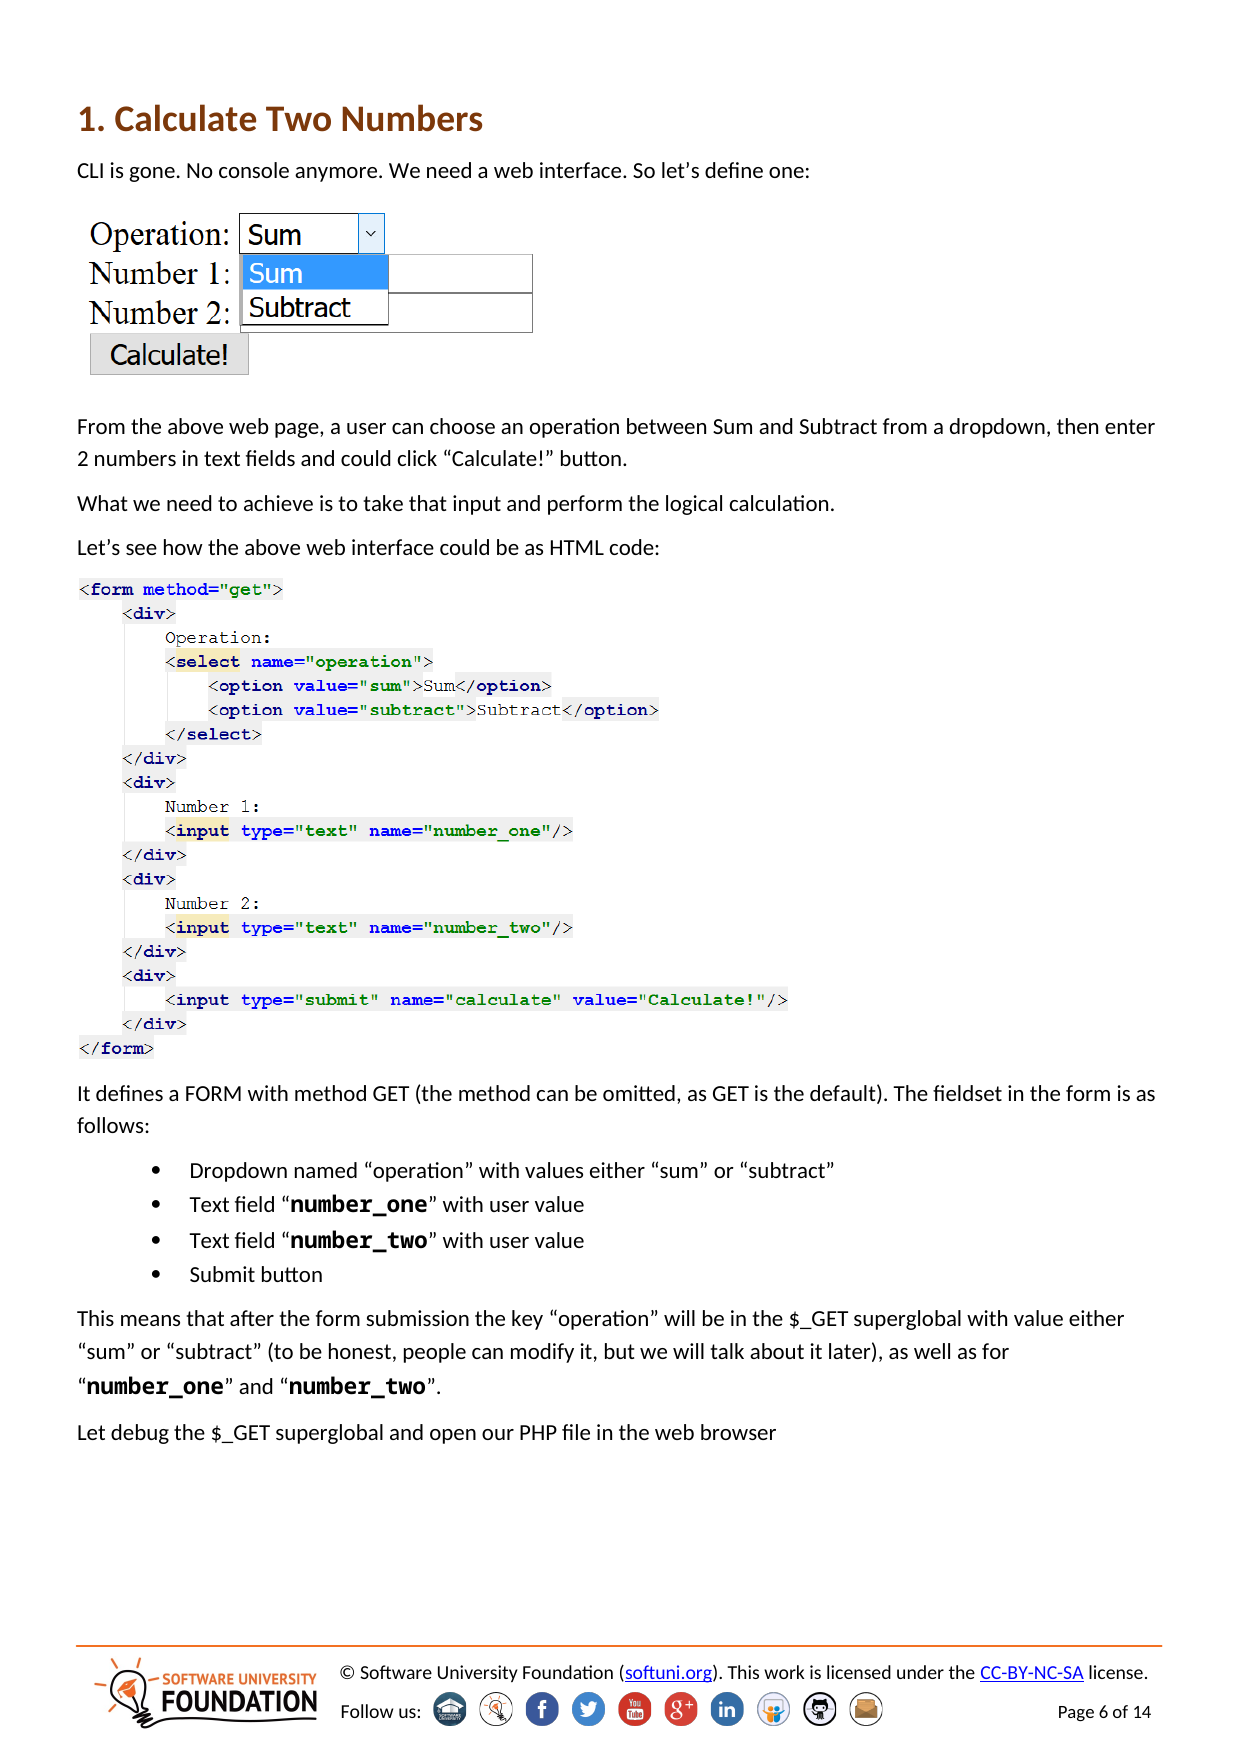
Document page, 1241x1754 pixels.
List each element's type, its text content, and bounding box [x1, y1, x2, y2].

text What we need to achieve is to take that input and perform the logical calculation. [77, 489, 1163, 517]
text From the above web page, a user can choose an operation between Sum and Subtract from a dropdown, then enter 2 numbers in text fields and could click “Calculate!” button. [77, 412, 1163, 472]
picture [618, 1692, 652, 1726]
list Text field “number_two” with user value [152, 1224, 1163, 1255]
picture [479, 1692, 513, 1726]
list Submit button [152, 1260, 1163, 1288]
text Let debug the $_GET superglobal and open our PHP file in the web browser [77, 1418, 1163, 1446]
list Dropdown named “operation” with values either “sum” or “subtract” [152, 1156, 1163, 1184]
text This means that after the form submission the key “operation” will be in the $_GET superglobal with value either “sum” or “subtract” (to be honest, people can modify it, but we will talk about it later), as well as for “number_one” and “number_two”. [77, 1304, 1163, 1401]
picture [757, 1692, 790, 1726]
subtitle Calculate Two Numbers [77, 95, 1163, 141]
picture [710, 1692, 744, 1726]
list Text field “number_one” with user value [152, 1188, 1163, 1219]
text It defines a FORM with method GET (the method can be omitted, as GET is the default). The fieldset in the form is as follows: [77, 1079, 1163, 1139]
picture [93, 1656, 317, 1729]
picture [76, 578, 806, 1063]
picture [803, 1692, 837, 1726]
text CLI is gone. No console anymore. We need a web interface. So let’s define one: [77, 156, 1163, 184]
picture [525, 1692, 559, 1726]
picture [76, 201, 615, 396]
picture [433, 1692, 467, 1726]
picture [849, 1692, 883, 1726]
picture [664, 1692, 698, 1726]
picture [572, 1692, 605, 1726]
text Let’s see how the above web interface could be as HTML code: [77, 533, 1163, 562]
